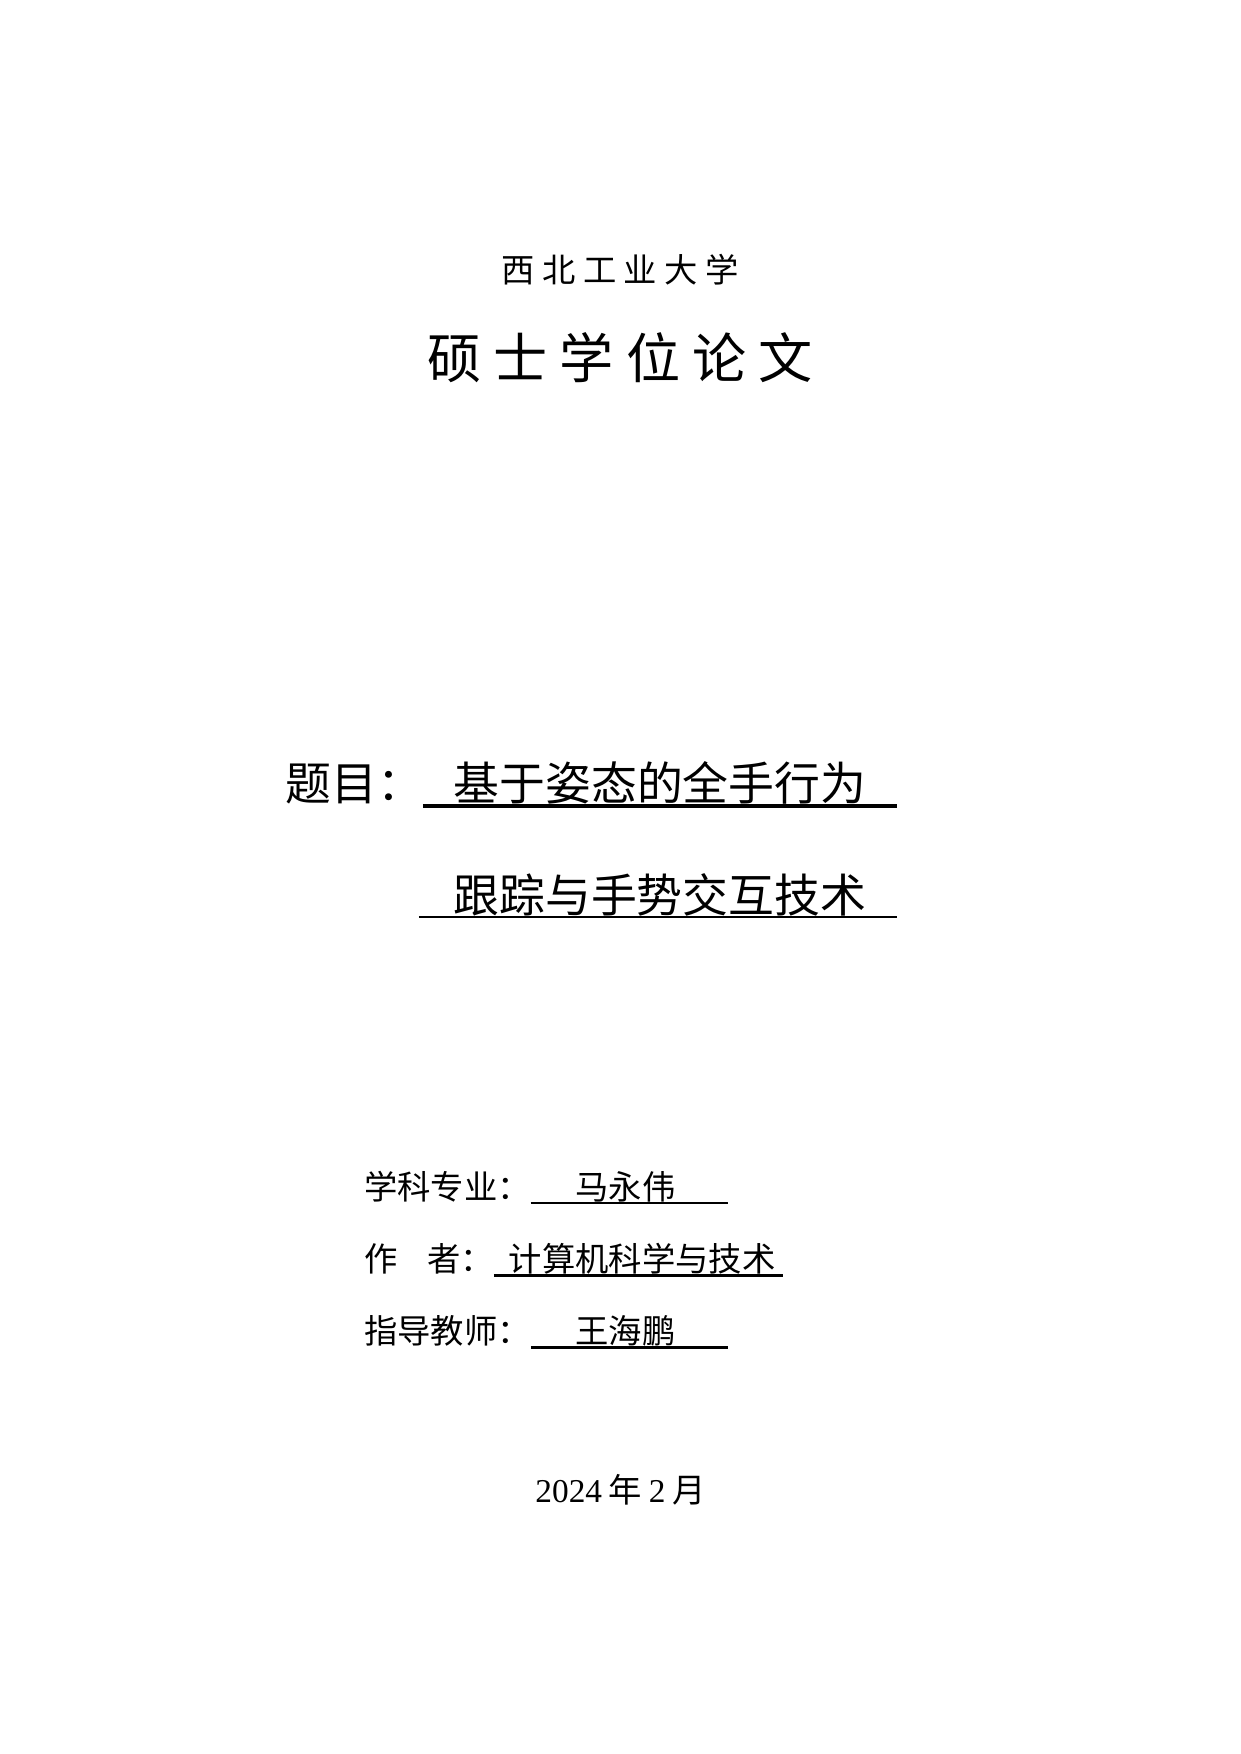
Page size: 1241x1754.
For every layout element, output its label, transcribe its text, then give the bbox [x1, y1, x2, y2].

text 学科专业： 马永伟 y [197, 1161, 1092, 1209]
text 跟踪与手势交互技术 [158, 860, 1092, 926]
text 题目： 基于姿态的全手行为 [235, 748, 1092, 814]
text 硕 士 学 位 论 文 [148, 316, 1092, 394]
text 作 者： 计算机科学与技术 y [197, 1233, 1092, 1281]
text 指导教师： 王海鹏 [197, 1305, 1092, 1353]
text 2024年2月 [148, 1464, 1092, 1512]
text 西 北 工 业 大 学 [148, 243, 1092, 292]
